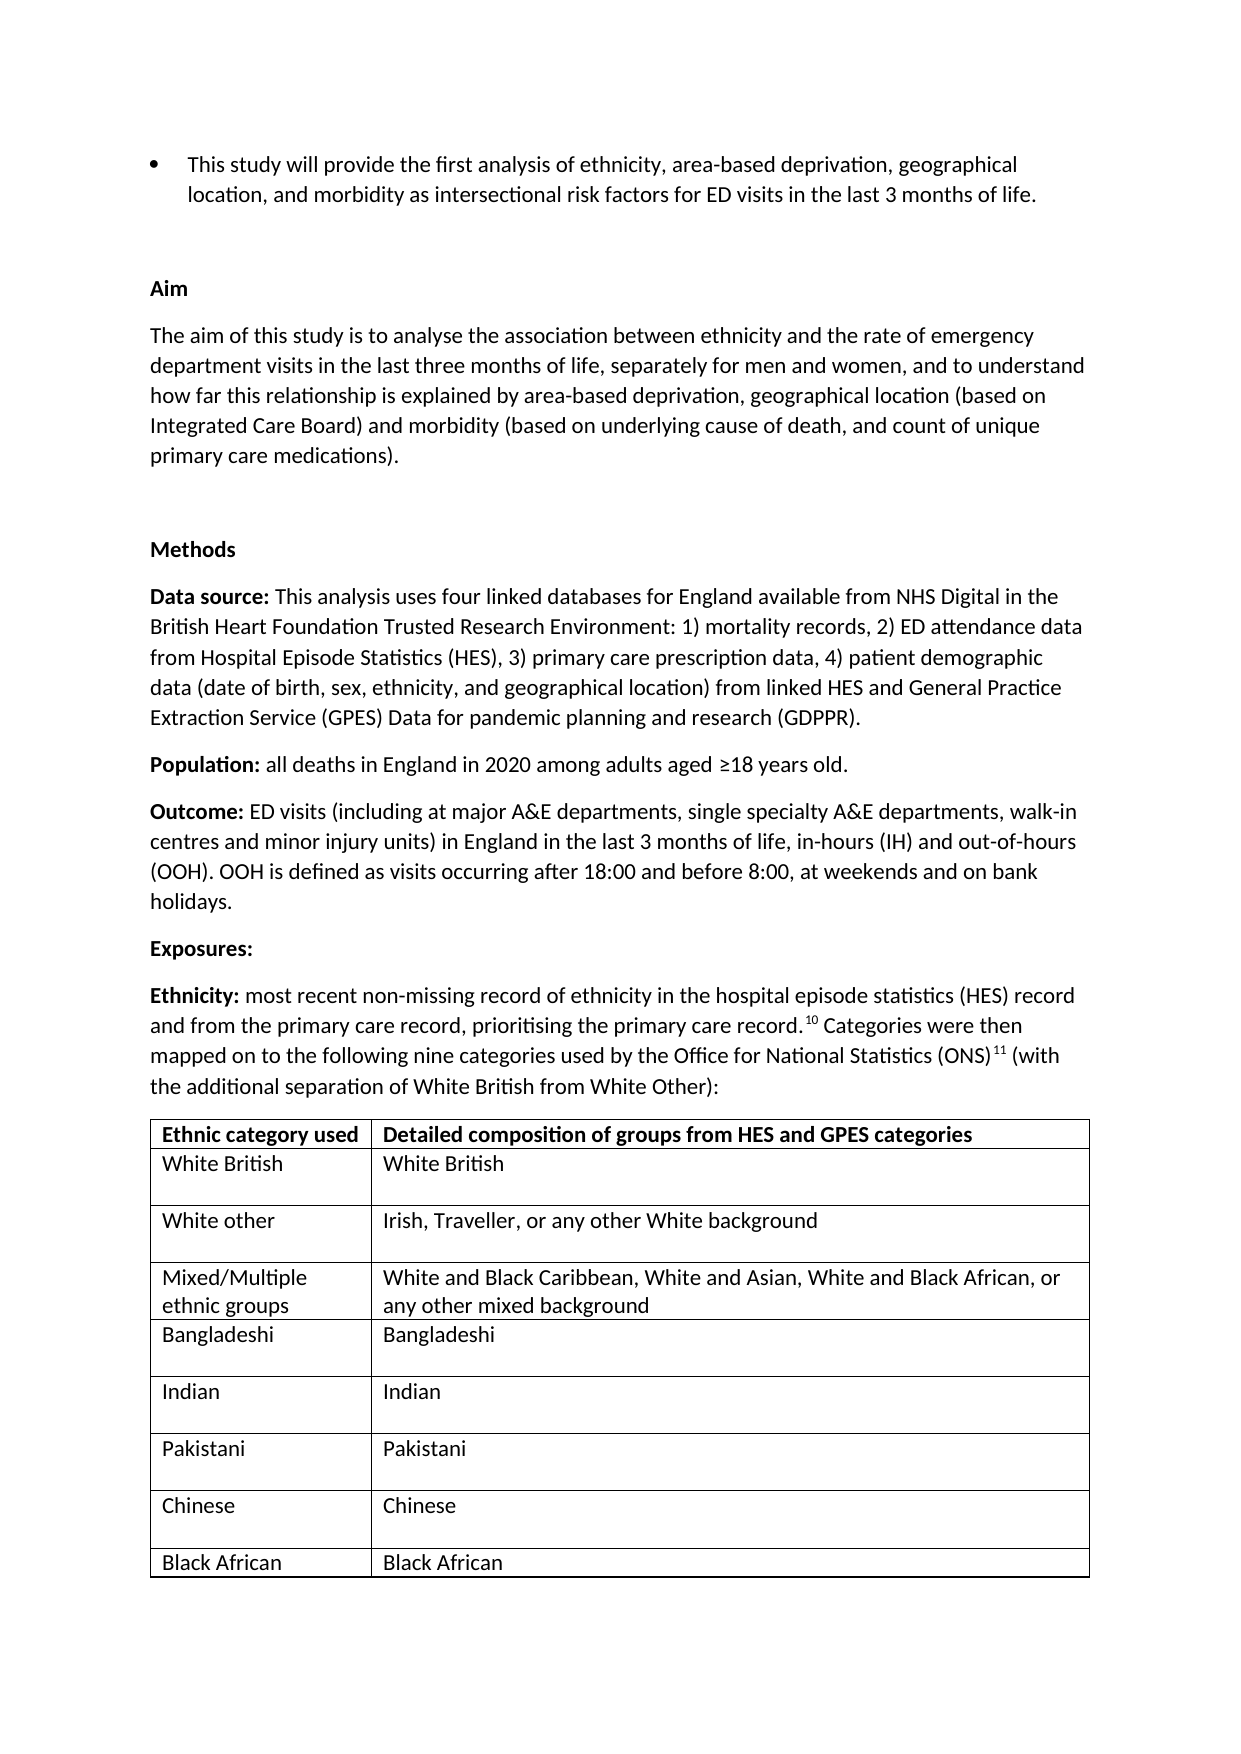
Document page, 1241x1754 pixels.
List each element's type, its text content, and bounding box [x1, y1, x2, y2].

table_cell White and Black Caribbean, White and Asian, White and Black African, or any other mixed background [372, 1263, 1089, 1319]
table_cell Indian [372, 1377, 1089, 1433]
table_cell Chinese [372, 1491, 1089, 1547]
table_cell Indian [151, 1377, 371, 1433]
table_cell Chinese [151, 1491, 371, 1547]
table_cell Black African [151, 1549, 371, 1576]
table_header Detailed composition of groups from HES and GPES categories [372, 1120, 1089, 1148]
text Population: all deaths in England in 2020 among adults aged ≥18 years old. [150, 750, 1090, 778]
text Exposures: [150, 934, 1090, 962]
table_cell Black African [372, 1549, 1089, 1576]
list This study will provide the first analysis of ethnicity, area-based deprivation, geographical location, and morbidity as intersectional risk factors for ED visits in the last 3 months of life. [150, 150, 1090, 208]
table_cell Irish, Traveller, or any other White background [372, 1206, 1089, 1262]
text Aim [150, 274, 1090, 302]
table_cell Pakistani [372, 1434, 1089, 1490]
text The aim of this study is to analyse the association between ethnicity and the rate of emergency department visits in the last three months of life, separately for men and women, and to understand how far this relationship is explained by area-based deprivation, geographical location (based on Integrated Care Board) and morbidity (based on underlying cause of death, and count of unique primary care medications). [150, 321, 1090, 470]
table_header Ethnic category used [151, 1120, 371, 1148]
table_cell Bangladeshi [372, 1320, 1089, 1376]
table_cell White British [151, 1149, 371, 1205]
table_cell Bangladeshi [151, 1320, 371, 1376]
table_cell White other [151, 1206, 371, 1262]
table_cell Mixed/Multiple ethnic groups [151, 1263, 371, 1319]
table_cell White British [372, 1149, 1089, 1205]
text Outcome: ED visits (including at major A&E departments, single specialty A&E departments, walk-in centres and minor injury units) in England in the last 3 months of life, in-hours (IH) and out-of-hours (OOH). OOH is defined as visits occurring after 18:00 and before 8:00, at weekends and on bank holidays. [150, 797, 1090, 916]
text Data source: This analysis uses four linked databases for England available from NHS Digital in the British Heart Foundation Trusted Research Environment: 1) mortality records, 2) ED attendance data from Hospital Episode Statistics (HES), 3) primary care prescription data, 4) patient demographic data (date of birth, sex, ethnicity, and geographical location) from linked HES and General Practice Extraction Service (GPES) Data for pandemic planning and research (GDPPR). [150, 582, 1090, 731]
text Ethnicity: most recent non-missing record of ethnicity in the hospital episode statistics (HES) record and from the primary care record, prioritising the primary care record.10 Categories were then mapped on to the following nine categories used by the Office for National Statistics (ONS)11 (with the additional separation of White British from White Other): [150, 981, 1090, 1100]
table_cell Pakistani [151, 1434, 371, 1490]
text Methods [150, 535, 1090, 563]
